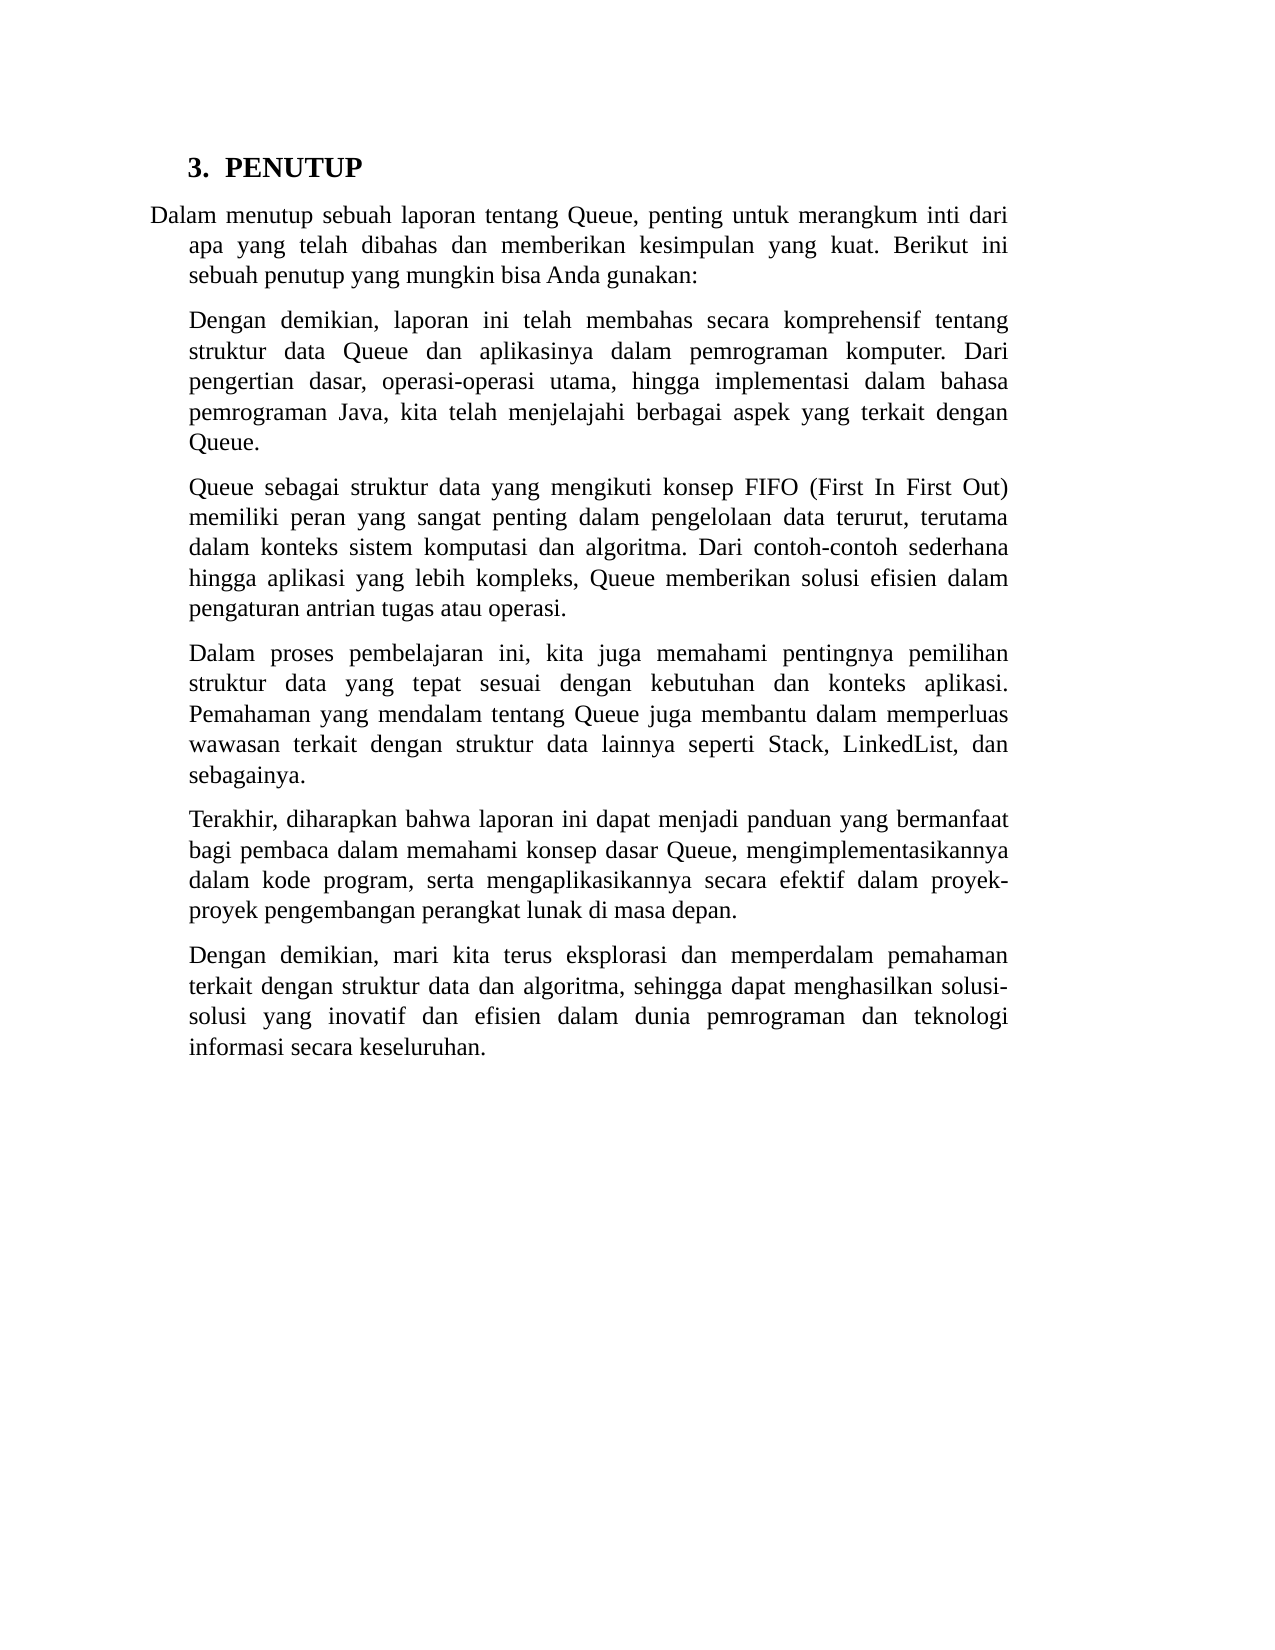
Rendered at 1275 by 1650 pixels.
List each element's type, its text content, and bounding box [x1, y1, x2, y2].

text Dalam menutup sebuah laporan tentang Queue, penting untuk merangkum inti dari apa yang telah dibahas dan memberikan kesimpulan yang kuat. Berikut ini sebuah penutup yang mungkin bisa Anda gunakan: [150, 200, 1009, 289]
list PENUTUP [187, 150, 1009, 183]
text Queue sebagai struktur data yang mengikuti konsep FIFO (First In First Out) memiliki peran yang sangat penting dalam pengelolaan data terurut, terutama dalam konteks sistem komputasi dan algoritma. Dari contoh-contoh sederhana hingga aplikasi yang lebih kompleks, Queue memberikan solusi efisien dalam pengaturan antrian tugas atau operasi. [188, 472, 1009, 622]
text Dengan demikian, laporan ini telah membahas secara komprehensif tentang struktur data Queue dan aplikasinya dalam pemrograman komputer. Dari pengertian dasar, operasi-operasi utama, hingga implementasi dalam bahasa pemrograman Java, kita telah menjelajahi berbagai aspek yang terkait dengan Queue. [188, 305, 1009, 456]
text Dengan demikian, mari kita terus eksplorasi dan memperdalam pemahaman terkait dengan struktur data dan algoritma, sehingga dapat menghasilkan solusi-solusi yang inovatif dan efisien dalam dunia pemrograman dan teknologi informasi secara keseluruhan. [188, 940, 1009, 1060]
text Terakhir, diharapkan bahwa laporan ini dapat menjadi panduan yang bermanfaat bagi pembaca dalam memahami konsep dasar Queue, mengimplementasikannya dalam kode program, serta mengaplikasikannya secara efektif dalam proyek-proyek pengembangan perangkat lunak di masa depan. [188, 804, 1009, 924]
text Dalam proses pembelajaran ini, kita juga memahami pentingnya pemilihan struktur data yang tepat sesuai dengan kebutuhan dan konteks aplikasi. Pemahaman yang mendalam tentang Queue juga membantu dalam memperluas wawasan terkait dengan struktur data lainnya seperti Stack, LinkedList, dan sebagainya. [188, 638, 1009, 788]
